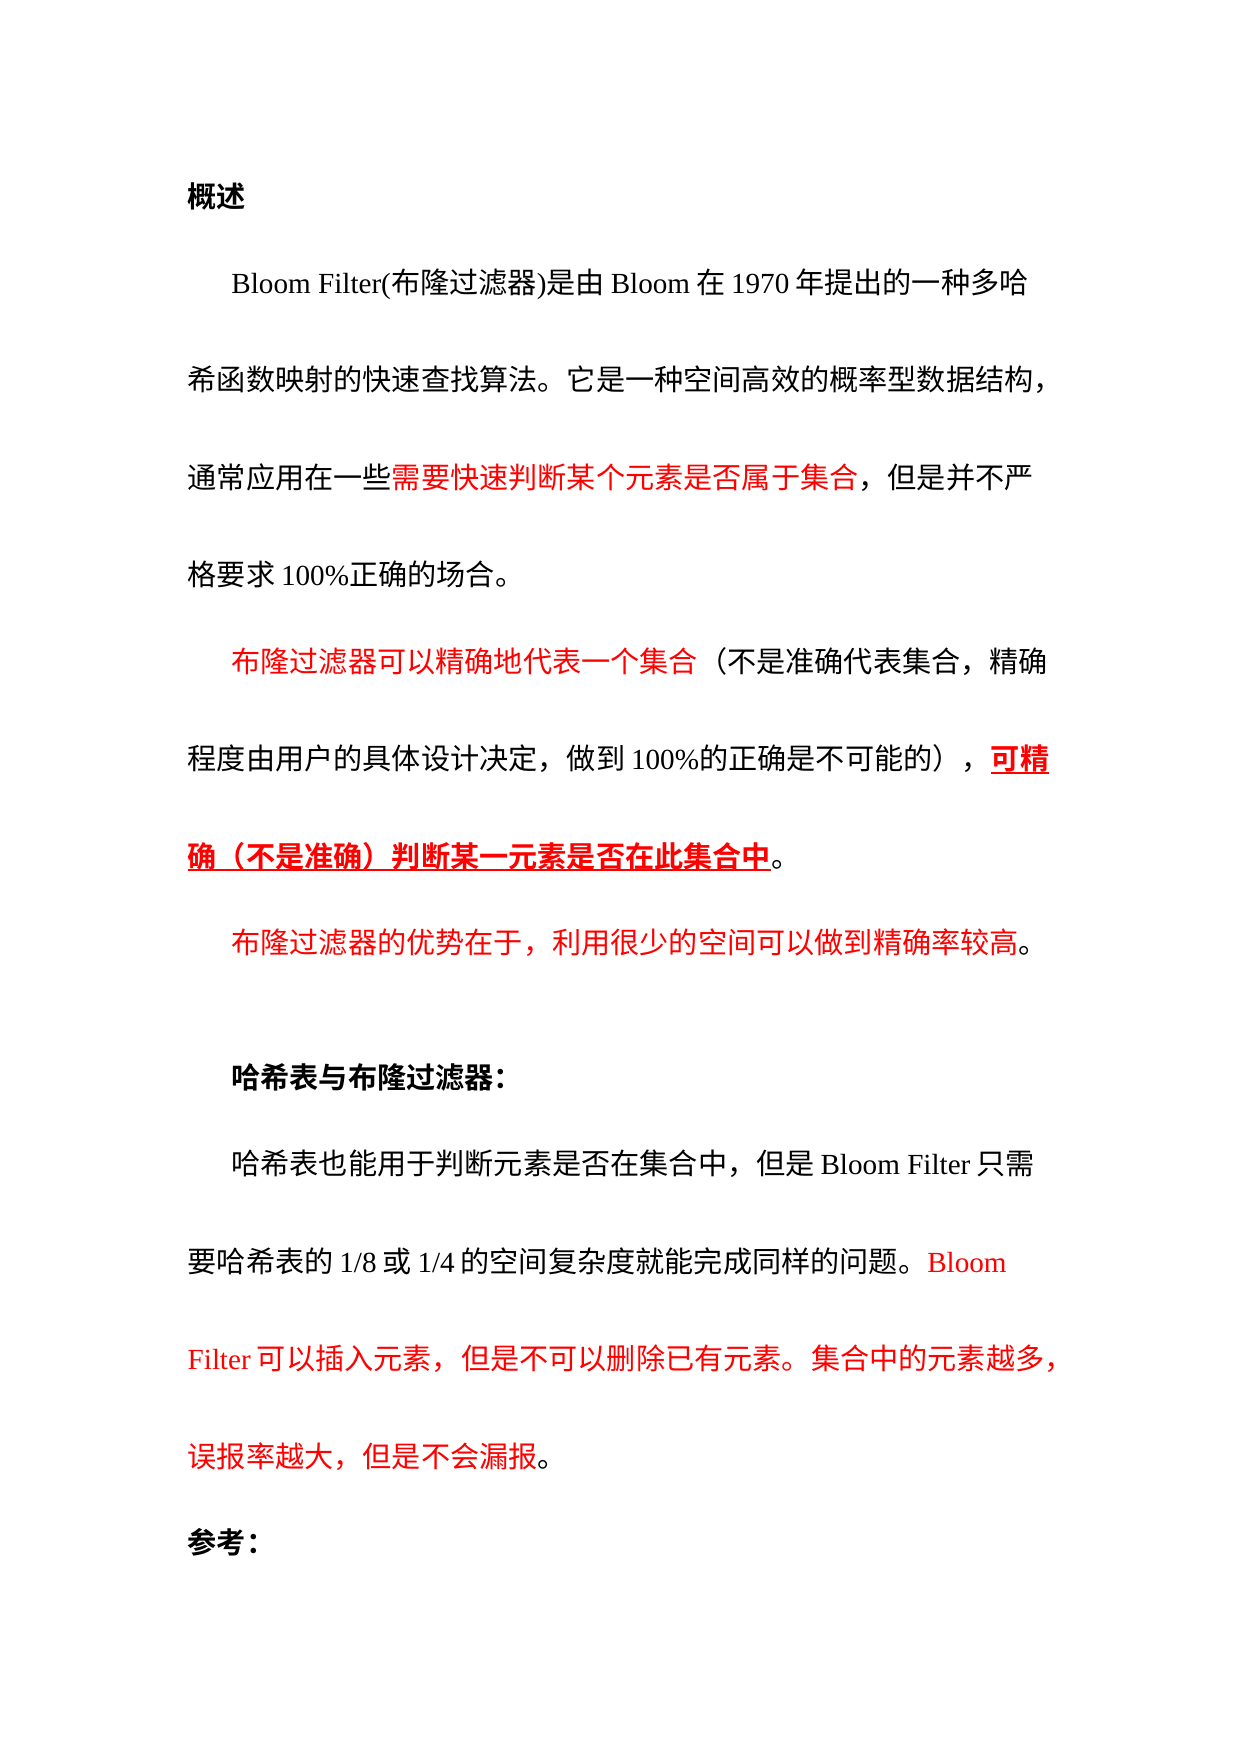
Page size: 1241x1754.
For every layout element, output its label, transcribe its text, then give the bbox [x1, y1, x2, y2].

text 参考： [187, 1508, 1053, 1573]
text 布隆过滤器的优势在于，利用很少的空间可以做到精确率较高。 [187, 908, 1053, 973]
text Bloom Filter(布隆过滤器)是由Bloom在1970年提出的一种多哈希函数映射的快速查找算法。它是一种空间高效的概率型数据结构，通常应用在一些需要快速判断某个元素是否属于集合，但是并不严格要求100%正确的场合。 [187, 248, 1053, 606]
text 布隆过滤器可以精确地代表一个集合（不是准确代表集合，精确程度由用户的具体设计决定，做到100%的正确是不可能的），可精确（不是准确）判断某一元素是否在此集合中。 [187, 627, 1053, 887]
text 哈希表与布隆过滤器： [187, 1043, 1053, 1108]
text 哈希表也能用于判断元素是否在集合中，但是Bloom Filter只需要哈希表的1/8或1/4的空间复杂度就能完成同样的问题。Bloom Filter可以插入元素，但是不可以删除已有元素。集合中的元素越多，误报率越大，但是不会漏报。 [187, 1129, 1053, 1487]
subtitle 概述 [187, 162, 1053, 227]
